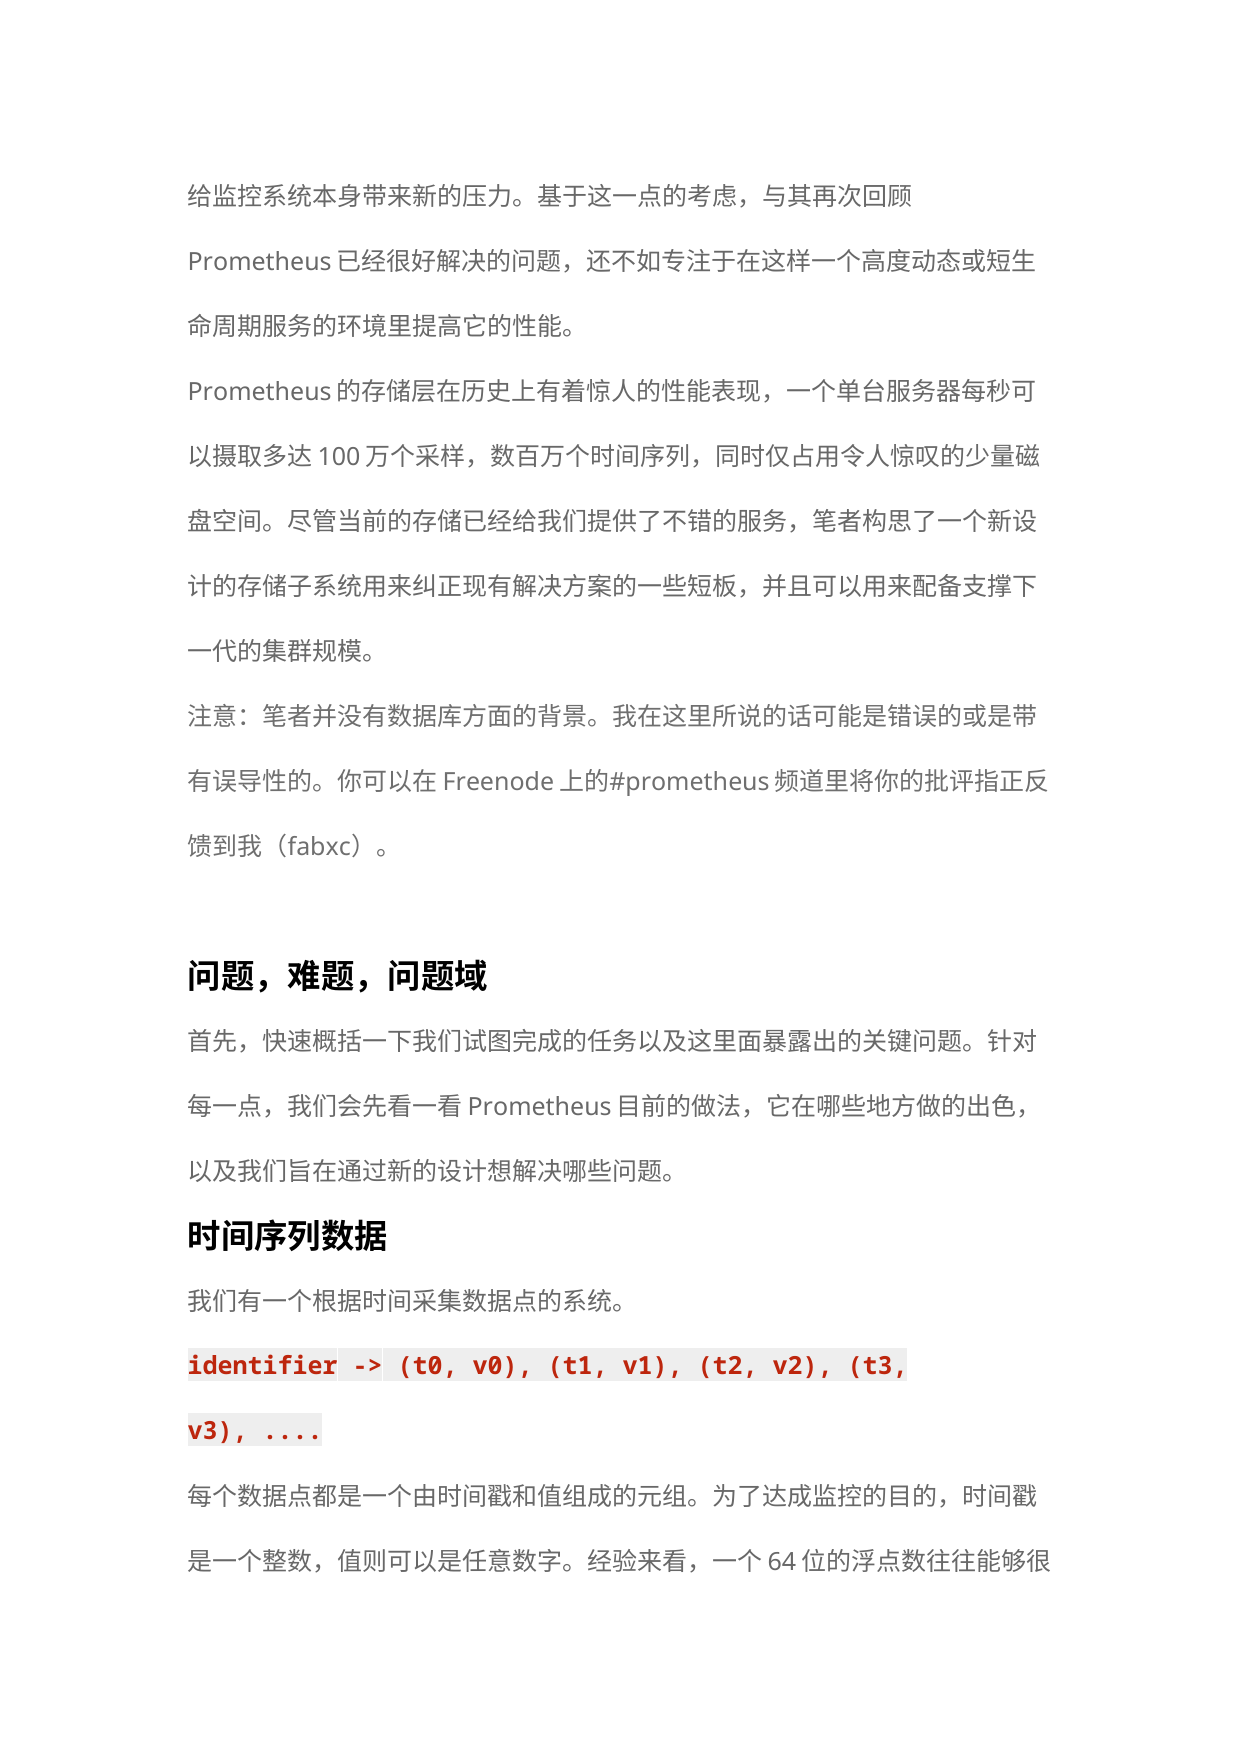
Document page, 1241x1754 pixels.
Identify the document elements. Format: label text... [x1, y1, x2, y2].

text Prometheus的存储层在历史上有着惊人的性能表现，一个单台服务器每秒可以摄取多达100万个采样，数百万个时间序列，同时仅占用令人惊叹的少量磁盘空间。尽管当前的存储已经给我们提供了不错的服务，笔者构思了一个新设计的存储子系统用来纠正现有解决方案的一些短板，并且可以用来配备支撑下一代的集群规模。 [187, 357, 1053, 682]
text 我们有一个根据时间采集数据点的系统。 [187, 1267, 1053, 1332]
subtitle 问题，难题，问题域 [187, 942, 1053, 1007]
text identifier -> (t0, v0), (t1, v1), (t2, v2), (t3, v3), .... [187, 1332, 1053, 1462]
subtitle 时间序列数据 [187, 1202, 1053, 1267]
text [187, 1462, 1053, 1592]
text 注意：笔者并没有数据库方面的背景。我在这里所说的话可能是错误的或是带有误导性的。你可以在Freenode上的#prometheus频道里将你的批评指正反馈到我（fabxc）。 [187, 682, 1053, 877]
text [187, 162, 1053, 357]
text 首先，快速概括一下我们试图完成的任务以及这里面暴露出的关键问题。针对每一点，我们会先看一看Prometheus目前的做法，它在哪些地方做的出色，以及我们旨在通过新的设计想解决哪些问题。 [187, 1007, 1053, 1202]
